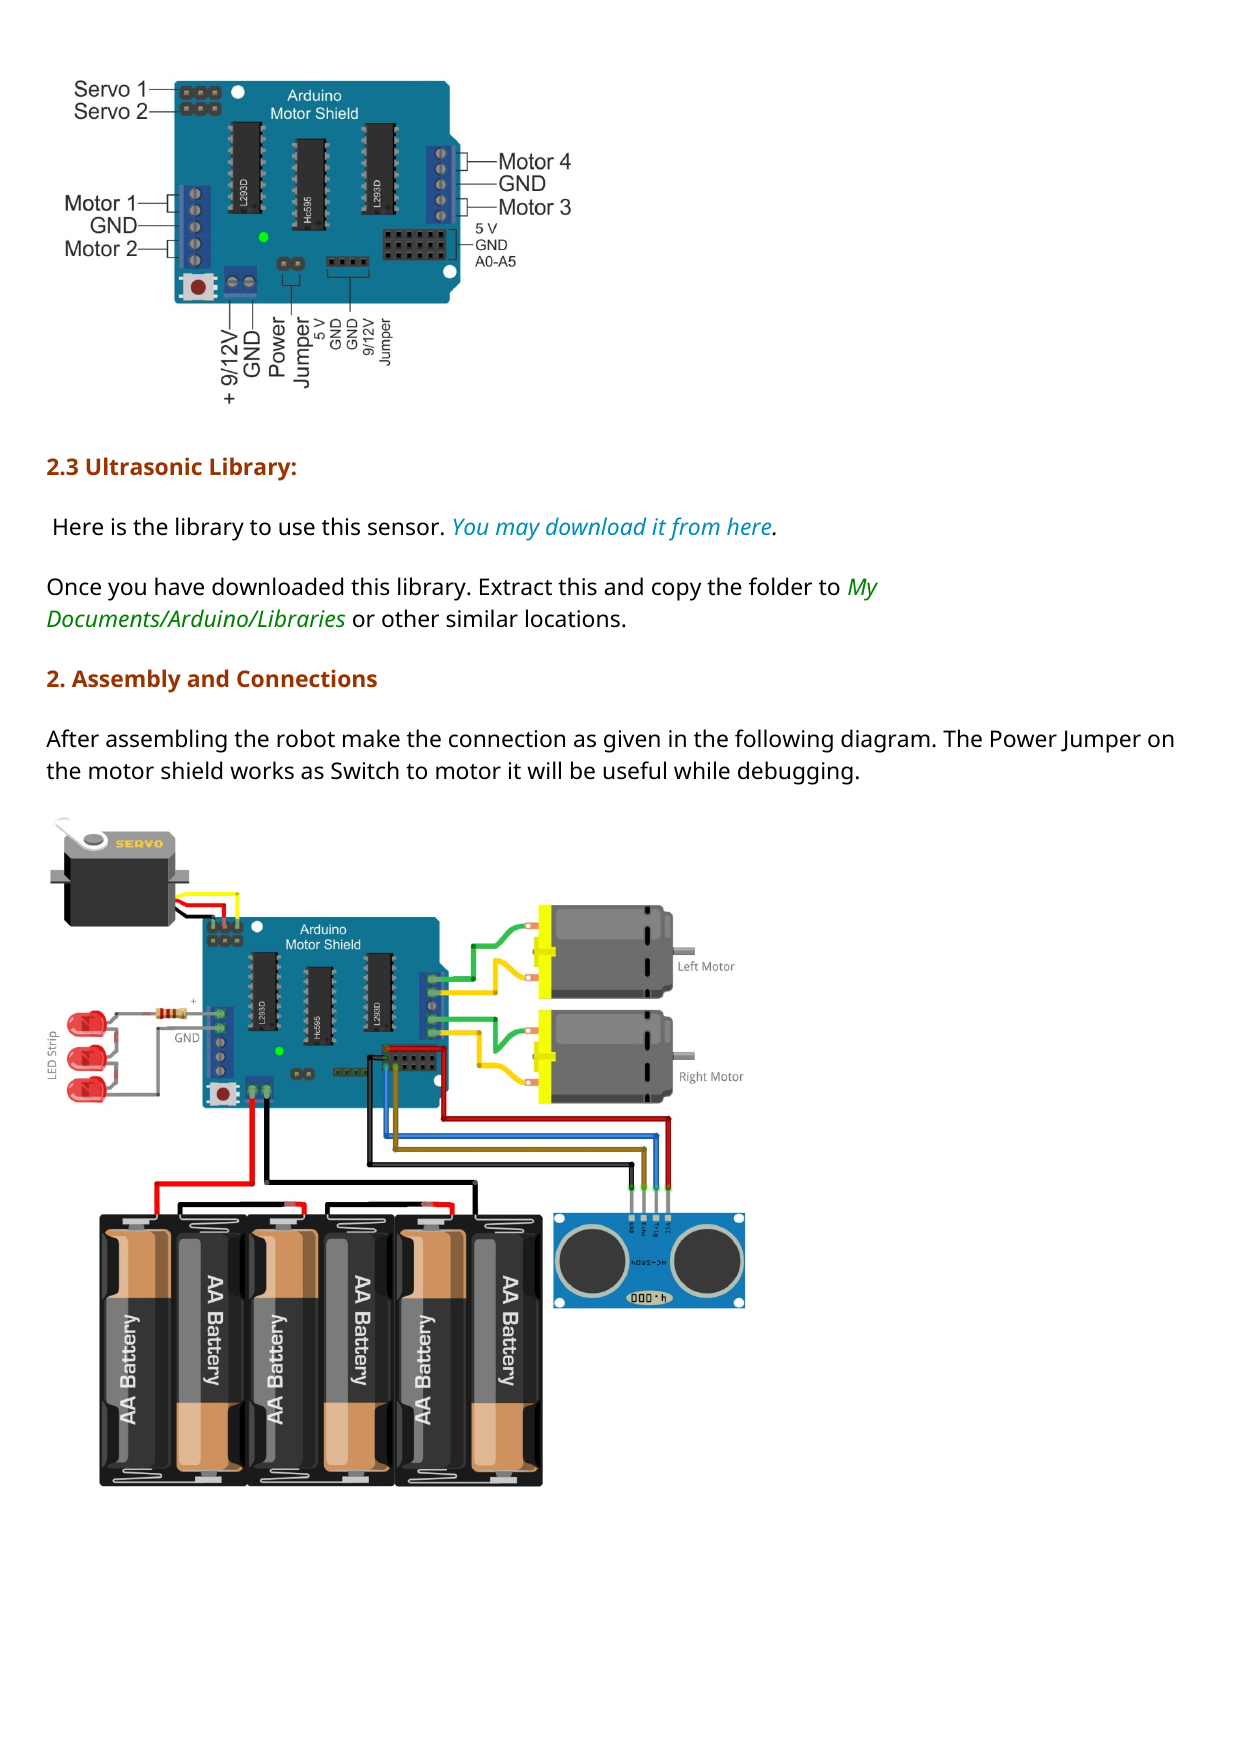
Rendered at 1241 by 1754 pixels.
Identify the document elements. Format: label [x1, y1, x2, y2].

picture [46, 815, 778, 1491]
table_header [43, 30, 1033, 1675]
picture [46, 61, 591, 422]
